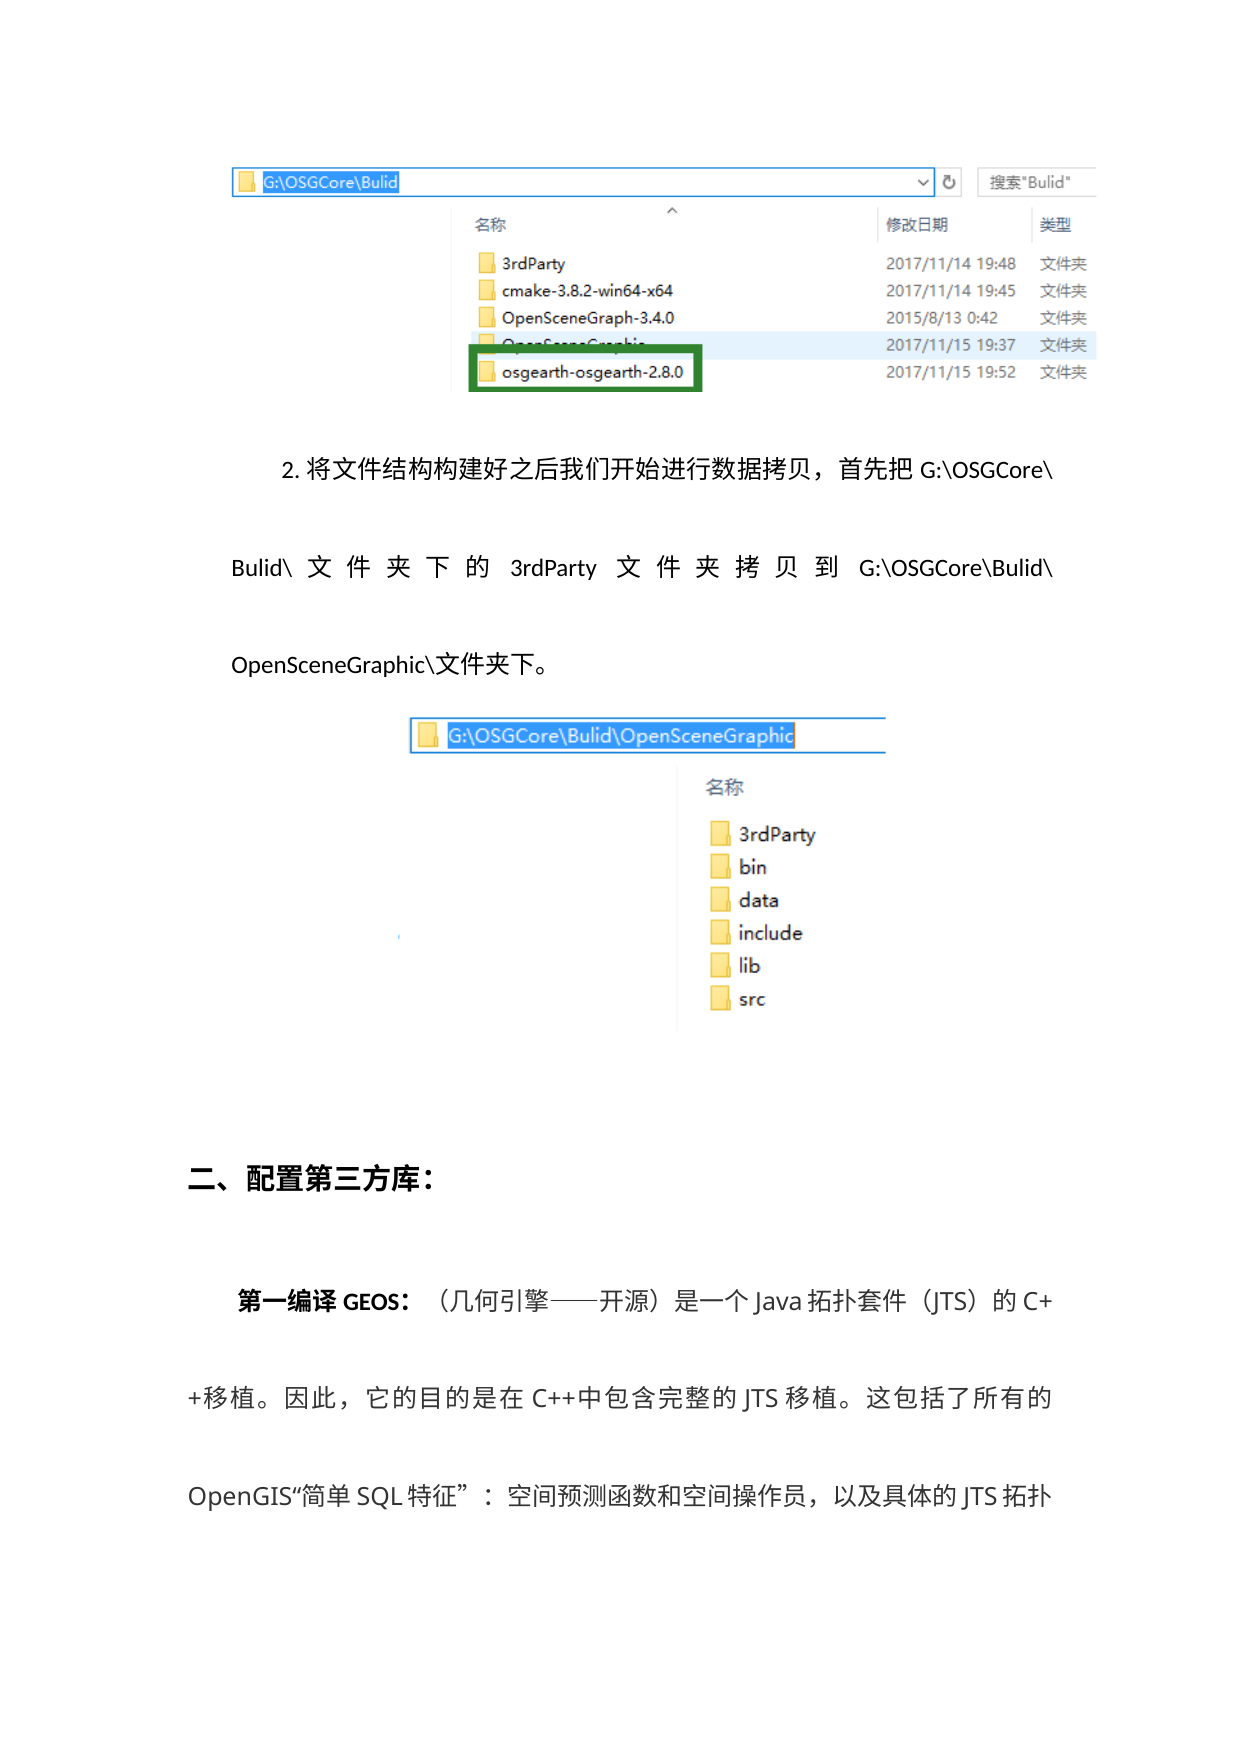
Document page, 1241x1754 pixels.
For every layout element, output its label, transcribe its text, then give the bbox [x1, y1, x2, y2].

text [187, 1267, 1053, 1527]
picture [398, 713, 886, 1031]
subtitle 二、配置第三方库： [187, 1144, 1053, 1209]
picture [231, 162, 1097, 392]
list 2. 将文件结构构建好之后我们开始进行数据拷贝，首先把G:\OSGCore\Bulid\文件夹下的3rdParty文件夹拷贝到G:\OSGCore\Bulid\OpenSceneGraphic\文件夹下。 [231, 435, 1053, 695]
